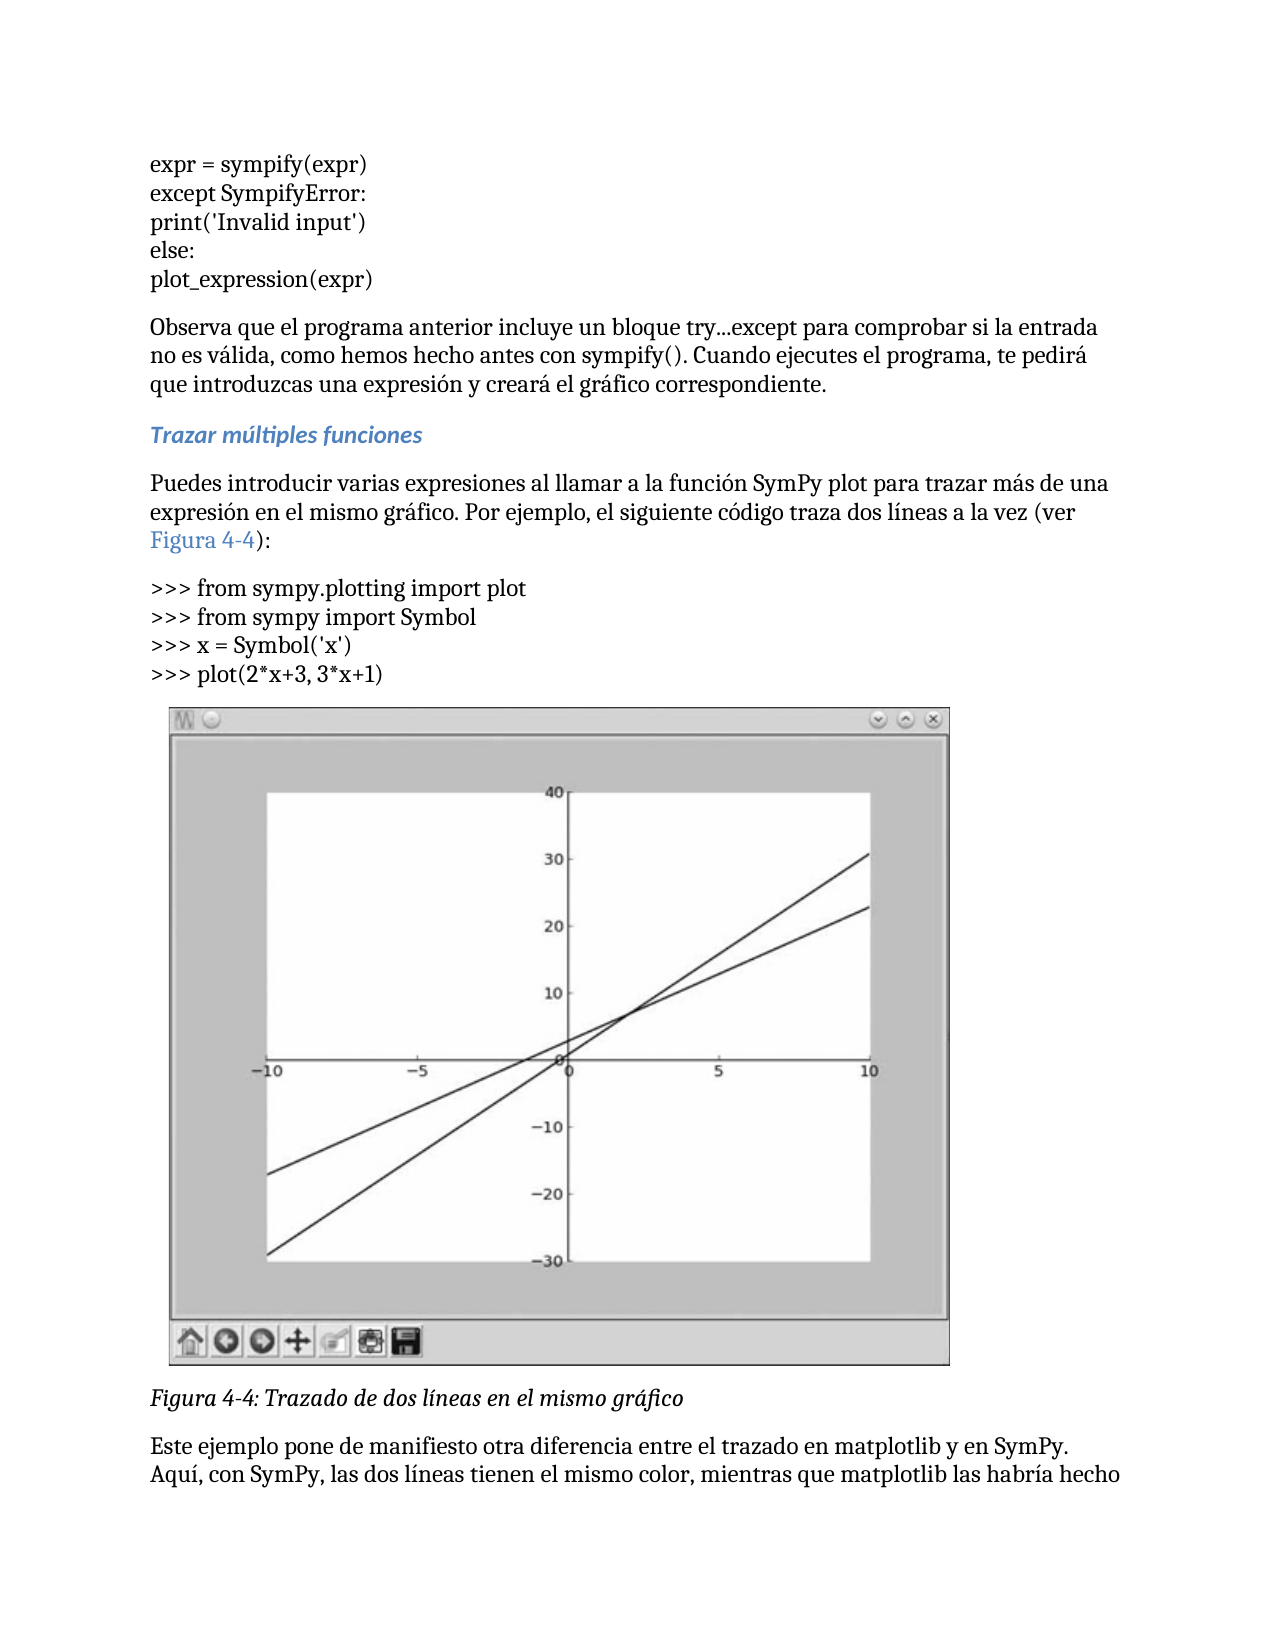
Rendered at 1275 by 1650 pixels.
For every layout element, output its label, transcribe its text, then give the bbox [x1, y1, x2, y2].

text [150, 1432, 1125, 1489]
text Observa que el programa anterior incluye un bloque try...except para comprobar si la entrada no es válida, como hemos hecho antes con sympify(). Cuando ejecutes el programa, te pedirá que introduzcas una expresión y creará el gráfico correspondiente. [150, 312, 1125, 399]
subtitle Trazar múltiples funciones [150, 419, 1125, 450]
picture [168, 707, 950, 1366]
text >>> from sympy.plotting import plot >>> from sympy import Symbol >>> x = Symbol('x') >>> plot(2*x+3, 3*x+1) [150, 574, 1125, 689]
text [150, 150, 1125, 294]
text Puedes introducir varias expresiones al llamar a la función SymPy plot para trazar más de una expresión en el mismo gráfico. Por ejemplo, el siguiente código traza dos líneas a la vez (ver Figura 4-4): [150, 469, 1125, 555]
text Figura 4-4: Trazado de dos líneas en el mismo gráfico [150, 1384, 1125, 1413]
